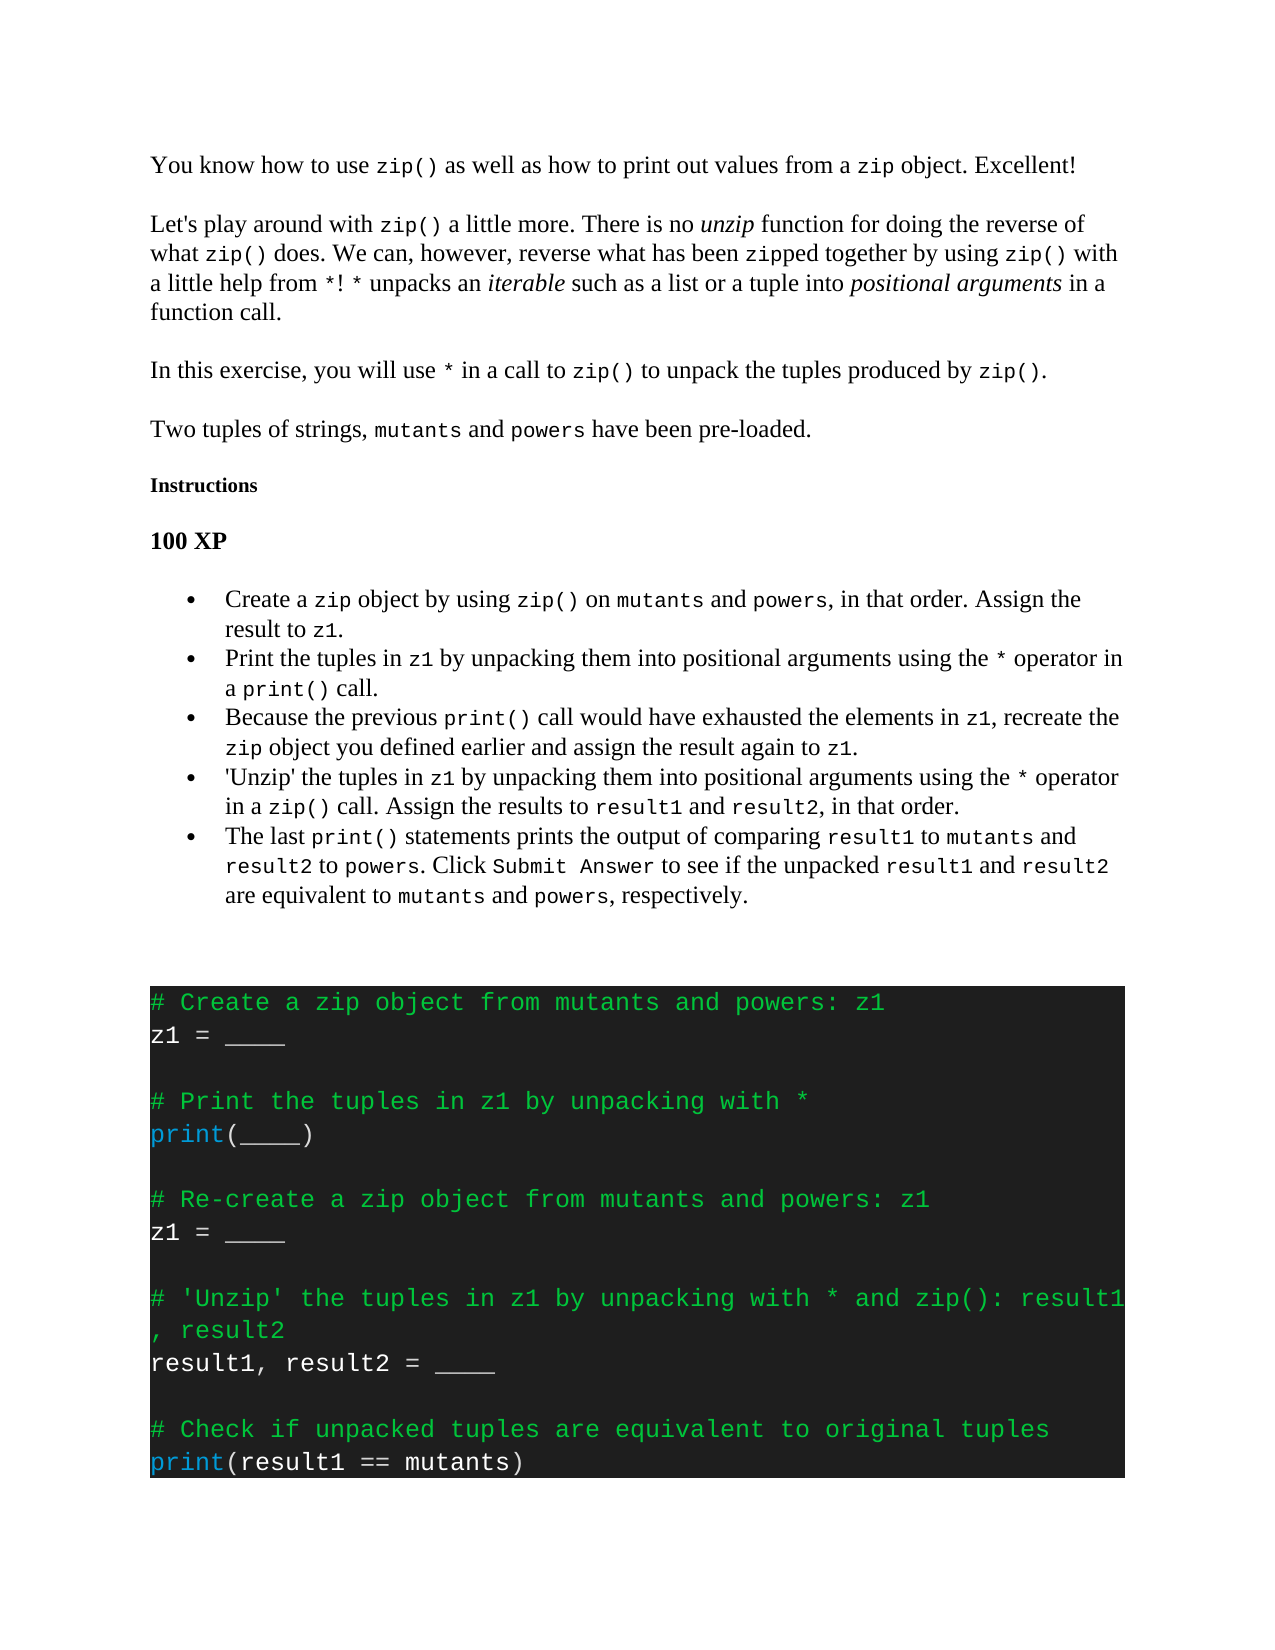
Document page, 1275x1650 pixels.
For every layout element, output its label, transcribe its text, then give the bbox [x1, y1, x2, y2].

text print(result1 == mutants) [150, 1445, 1125, 1478]
text Instructions [150, 473, 1125, 497]
list Print the tuples in z1 by unpacking them into positional arguments using the * operator in a print() call. [187, 643, 1125, 702]
text # Create a zip object from mutants and powers: z1 [150, 986, 1125, 1018]
text Let's play around with zip() a little more. There is no unzip function for doing the reverse of what zip() does. We can, however, reverse what has been zipped together by using zip() with a little help from *! * unpacks an iterable such as a list or a tuple into positional arguments in a function call. [150, 209, 1125, 326]
list Create a zip object by using zip() on mutants and powers, in that order. Assign the result to z1. [187, 584, 1125, 643]
text In this exercise, you will use * in a call to zip() to unpack the tuples produced by zip(). [150, 355, 1125, 385]
text Two tuples of strings, mutants and powers have been pre-loaded. [150, 414, 1125, 444]
text print(____) [150, 1117, 1125, 1149]
list Because the previous print() call would have exhausted the elements in z1, recreate the zip object you defined earlier and assign the result again to z1. [187, 702, 1125, 762]
text result1, result2 = ____ [150, 1346, 1125, 1379]
text z1 = ____ [150, 1018, 1125, 1051]
text # 'Unzip' the tuples in z1 by unpacking with * and zip(): result1, result2 [150, 1281, 1125, 1346]
text # Re-create a zip object from mutants and powers: z1 [150, 1182, 1125, 1215]
text # Check if unpacked tuples are equivalent to original tuples [150, 1412, 1125, 1445]
text # Print the tuples in z1 by unpacking with * [150, 1084, 1125, 1117]
text z1 = ____ [150, 1215, 1125, 1248]
list The last print() statements prints the output of comparing result1 to mutants and result2 to powers. Click Submit Answer to see if the unpacked result1 and result2 are equivalent to mutants and powers, respectively. [187, 821, 1125, 909]
text You know how to use zip() as well as how to print out values from a zip object. Excellent! [150, 150, 1125, 179]
text 100 XP [150, 526, 1125, 555]
list 'Unzip' the tuples in z1 by unpacking them into positional arguments using the * operator in a zip() call. Assign the results to result1 and result2, in that order. [187, 762, 1125, 821]
